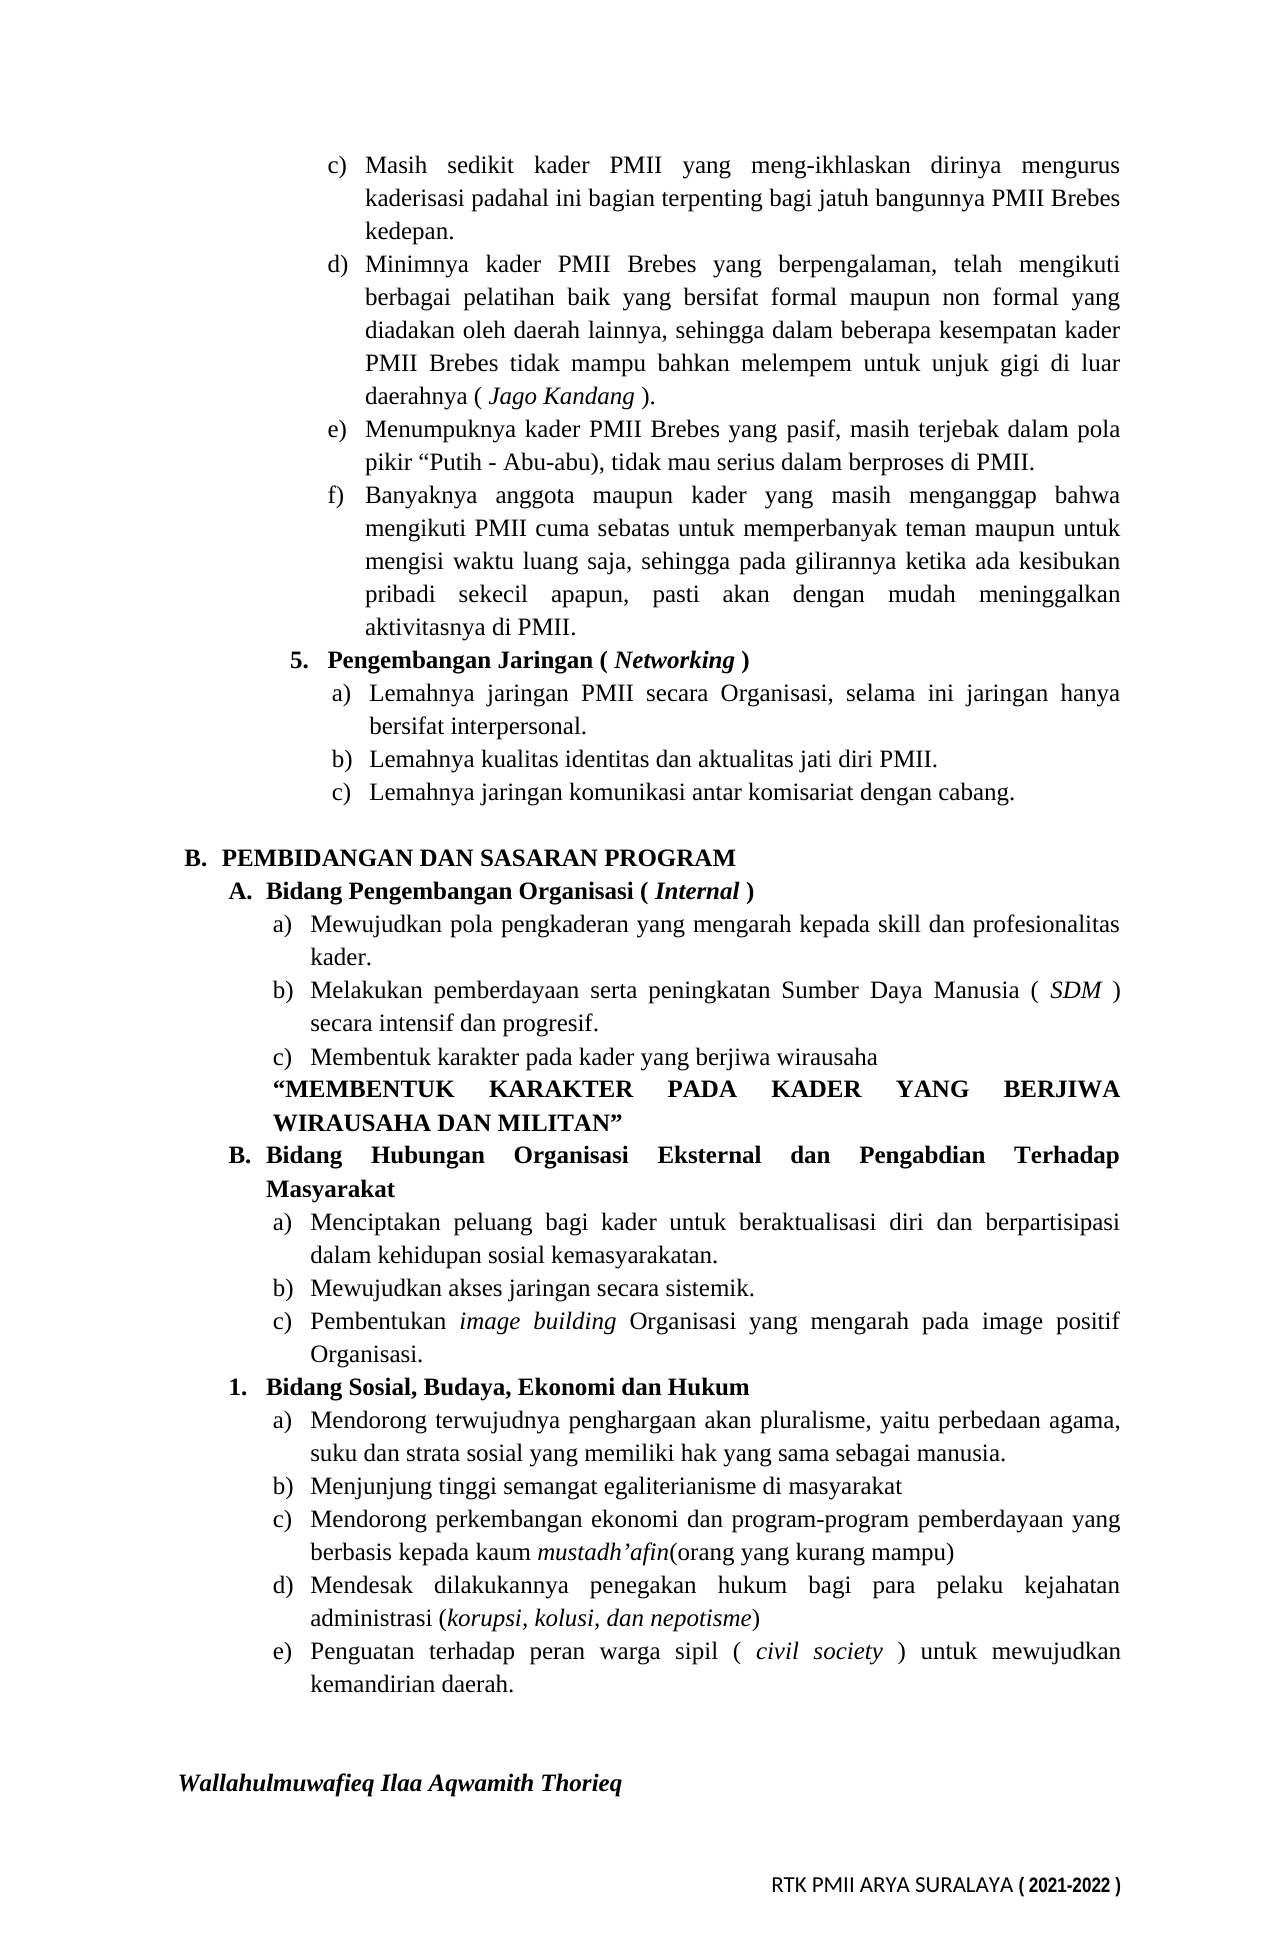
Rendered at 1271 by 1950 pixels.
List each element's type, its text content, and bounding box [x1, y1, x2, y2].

list Pembentukan image building Organisasi yang mengarah pada image positif Organisasi. [273, 1306, 1121, 1367]
list Minimnya kader PMII Brebes yang berpengalaman, telah mengikuti berbagai pelatihan baik yang bersifat formal maupun non formal yang diadakan oleh daerah lainnya, sehingga dalam beberapa kesempatan kader PMII Brebes tidak mampu bahkan melempem untuk unjuk gigi di luar daerahnya ( Jago Kandang ). [327, 249, 1121, 410]
list Menjunjung tinggi semangat egaliterianisme di masyarakat [273, 1471, 1121, 1499]
list Banyaknya anggota maupun kader yang masih menganggap bahwa mengikuti PMII cuma sebatas untuk memperbanyak teman maupun untuk mengisi waktu luang saja, sehingga pada gilirannya ketika ada kesibukan pribadi sekecil apapun, pasti akan dengan mudah meninggalkan aktivitasnya di PMII. [327, 480, 1121, 641]
text Wallahulmuwafieq Ilaa Aqwamith Thorieq [177, 1768, 1121, 1797]
list Mewujudkan akses jaringan secara sistemik. [273, 1273, 1121, 1301]
list Mendorong perkembangan ekonomi dan program-program pemberdayaan yang berbasis kepada kaum mustadh’afin(orang yang kurang mampu) [273, 1504, 1121, 1566]
list Lemahnya kualitas identitas dan aktualitas jati diri PMII. [332, 744, 1121, 773]
list Bidang Sosial, Budaya, Ekonomi dan Hukum [228, 1372, 1121, 1401]
list Penguatan terhadap peran warga sipil ( civil society ) untuk mewujudkan kemandirian daerah. [273, 1636, 1121, 1698]
list Menumpuknya kader PMII Brebes yang pasif, masih terjebak dalam pola pikir “Putih - Abu-abu), tidak mau serius dalam berproses di PMII. [327, 414, 1121, 476]
list Lemahnya jaringan PMII secara Organisasi, selama ini jaringan hanya bersifat interpersonal. [332, 678, 1121, 740]
list Masih sedikit kader PMII yang meng-ikhlaskan dirinya mengurus kaderisasi padahal ini bagian terpenting bagi jatuh bangunnya PMII Brebes kedepan. [327, 150, 1121, 245]
list Pengembangan Jaringan ( Networking ) [290, 645, 1121, 674]
list Mendesak dilakukannya penegakan hukum bagi para pelaku kejahatan administrasi (korupsi, kolusi, dan nepotisme) [273, 1570, 1121, 1632]
list Bidang Hubungan Organisasi Eksternal dan Pengabdian Terhadap Masyarakat [228, 1141, 1121, 1202]
list Melakukan pemberdayaan serta peningkatan Sumber Daya Manusia ( SDM ) secara intensif dan progresif. [273, 976, 1121, 1037]
list PEMBIDANGAN DAN SASARAN PROGRAM [184, 843, 1121, 872]
list Mewujudkan pola pengkaderan yang mengarah kepada skill dan profesionalitas kader. [273, 909, 1121, 971]
list Bidang Pengembangan Organisasi ( Internal ) [228, 876, 1121, 905]
list Membentuk karakter pada kader yang berjiwa wirausaha [273, 1042, 1121, 1070]
list Mendorong terwujudnya penghargaan akan pluralisme, yaitu perbedaan agama, suku dan strata sosial yang memiliki hak yang sama sebagai manusia. [273, 1405, 1121, 1467]
list Menciptakan peluang bagi kader untuk beraktualisasi diri dan berpartisipasi dalam kehidupan sosial kemasyarakatan. [273, 1207, 1121, 1268]
list Lemahnya jaringan komunikasi antar komisariat dengan cabang. [332, 777, 1121, 806]
text “MEMBENTUK KARAKTER PADA KADER YANG BERJIWA WIRAUSAHA DAN MILITAN” [273, 1074, 1121, 1136]
